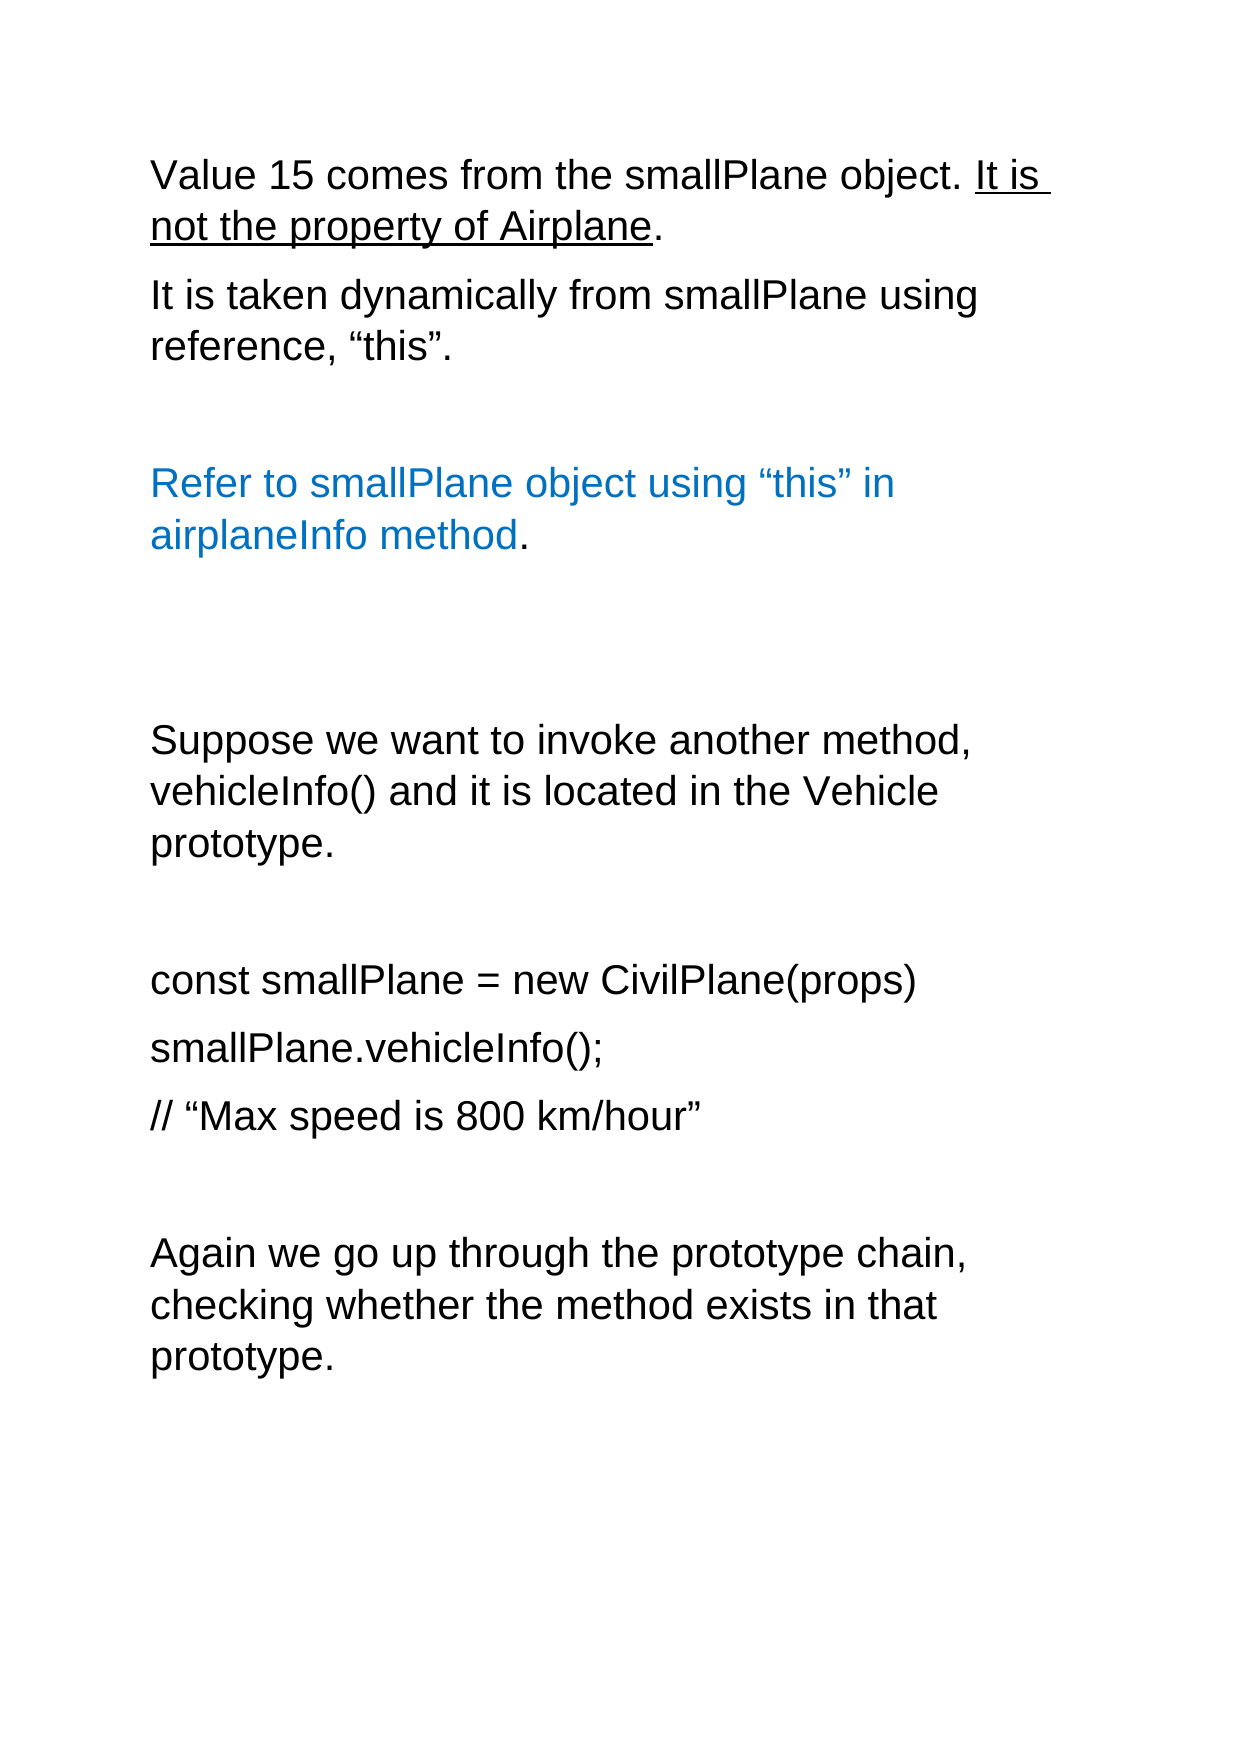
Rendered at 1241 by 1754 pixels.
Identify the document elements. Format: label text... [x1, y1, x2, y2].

text Again we go up through the prototype chain, checking whether the method exists in that prototype. [150, 1228, 1090, 1379]
text const smallPlane = new CivilPlane(props) [150, 955, 1090, 1003]
text Suppose we want to invoke another method, vehicleInfo() and it is located in the Vehicle prototype. [150, 715, 1090, 866]
text // “Max speed is 800 km/hour” [150, 1092, 1090, 1139]
text smallPlane.vehicleInfo(); [150, 1023, 1090, 1071]
text Value 15 comes from the smallPlane object. It is not the property of Airplane. [150, 150, 1090, 249]
text Refer to smallPlane object using “this” in airplaneInfo method. [150, 458, 1090, 558]
text It is taken dynamically from smallPlane using reference, “this”. [150, 270, 1090, 369]
